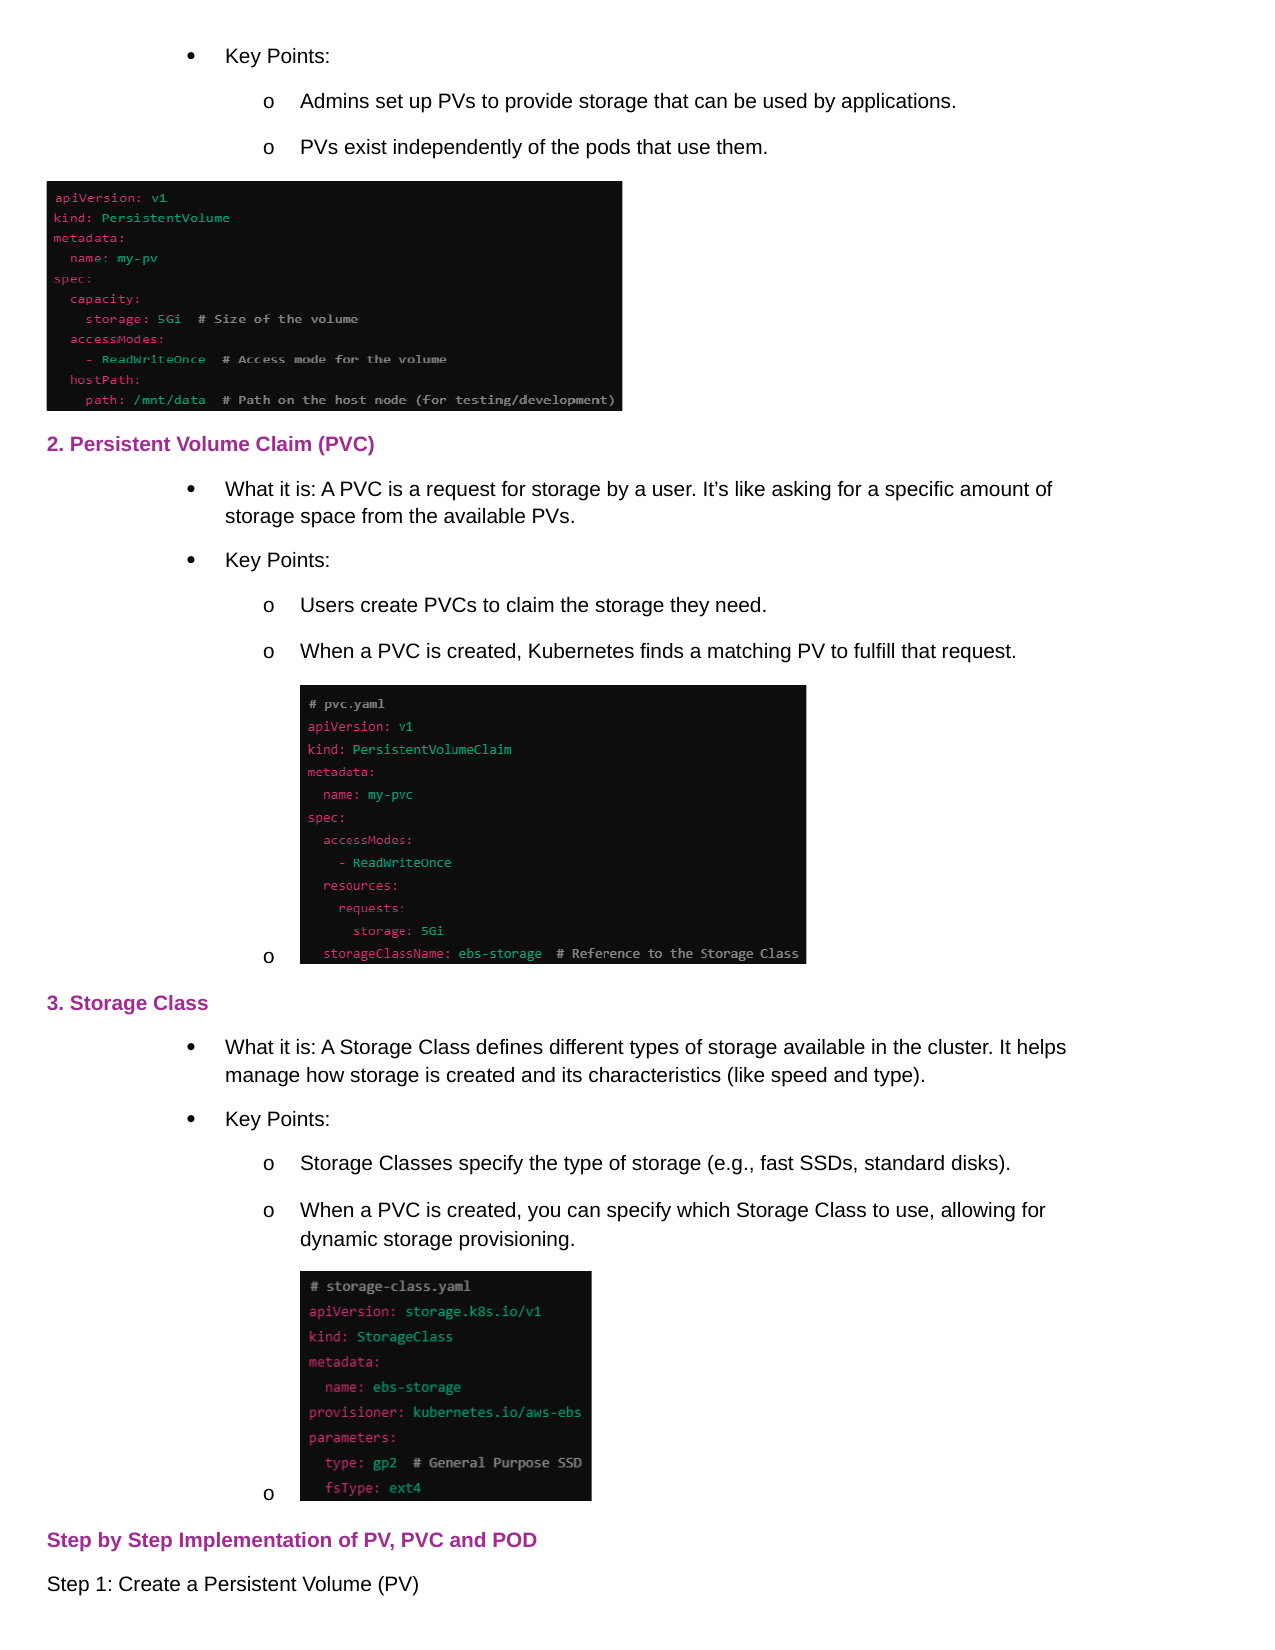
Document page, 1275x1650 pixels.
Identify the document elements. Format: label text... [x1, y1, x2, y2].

list Key Points: [187, 548, 1125, 572]
list Admins set up PVs to provide storage that can be used by applications. [262, 89, 1125, 114]
list PVs exist independently of the pods that use them. [262, 135, 1125, 161]
list Users create PVCs to claim the storage they need. [262, 592, 1125, 618]
text Step by Step Implementation of PV, PVC and POD [47, 1528, 1125, 1552]
list When a PVC is created, Kubernetes finds a matching PV to fulfill that request. [262, 639, 1125, 665]
list Key Points: [187, 44, 1125, 68]
text 2. Persistent Volume Claim (PVC) [47, 432, 1125, 456]
picture [46, 181, 623, 411]
list What it is: A Storage Class defines different types of storage available in the cluster. It helps manage how storage is created and its characteristics (like speed and type). [187, 1035, 1125, 1087]
text Step 1: Create a Persistent Volume (PV) [47, 1572, 1125, 1596]
list Storage Classes specify the type of storage (e.g., fast SSDs, standard disks). [262, 1151, 1125, 1177]
list When a PVC is created, you can specify which Storage Class to use, allowing for dynamic storage provisioning. [262, 1197, 1125, 1251]
list Key Points: [187, 1107, 1125, 1131]
picture [300, 685, 807, 964]
text 3. Storage Class [47, 991, 1125, 1015]
list What it is: A PVC is a request for storage by a user. It’s like asking for a specific amount of storage space from the available PVs. [187, 476, 1125, 528]
picture [300, 1271, 592, 1501]
